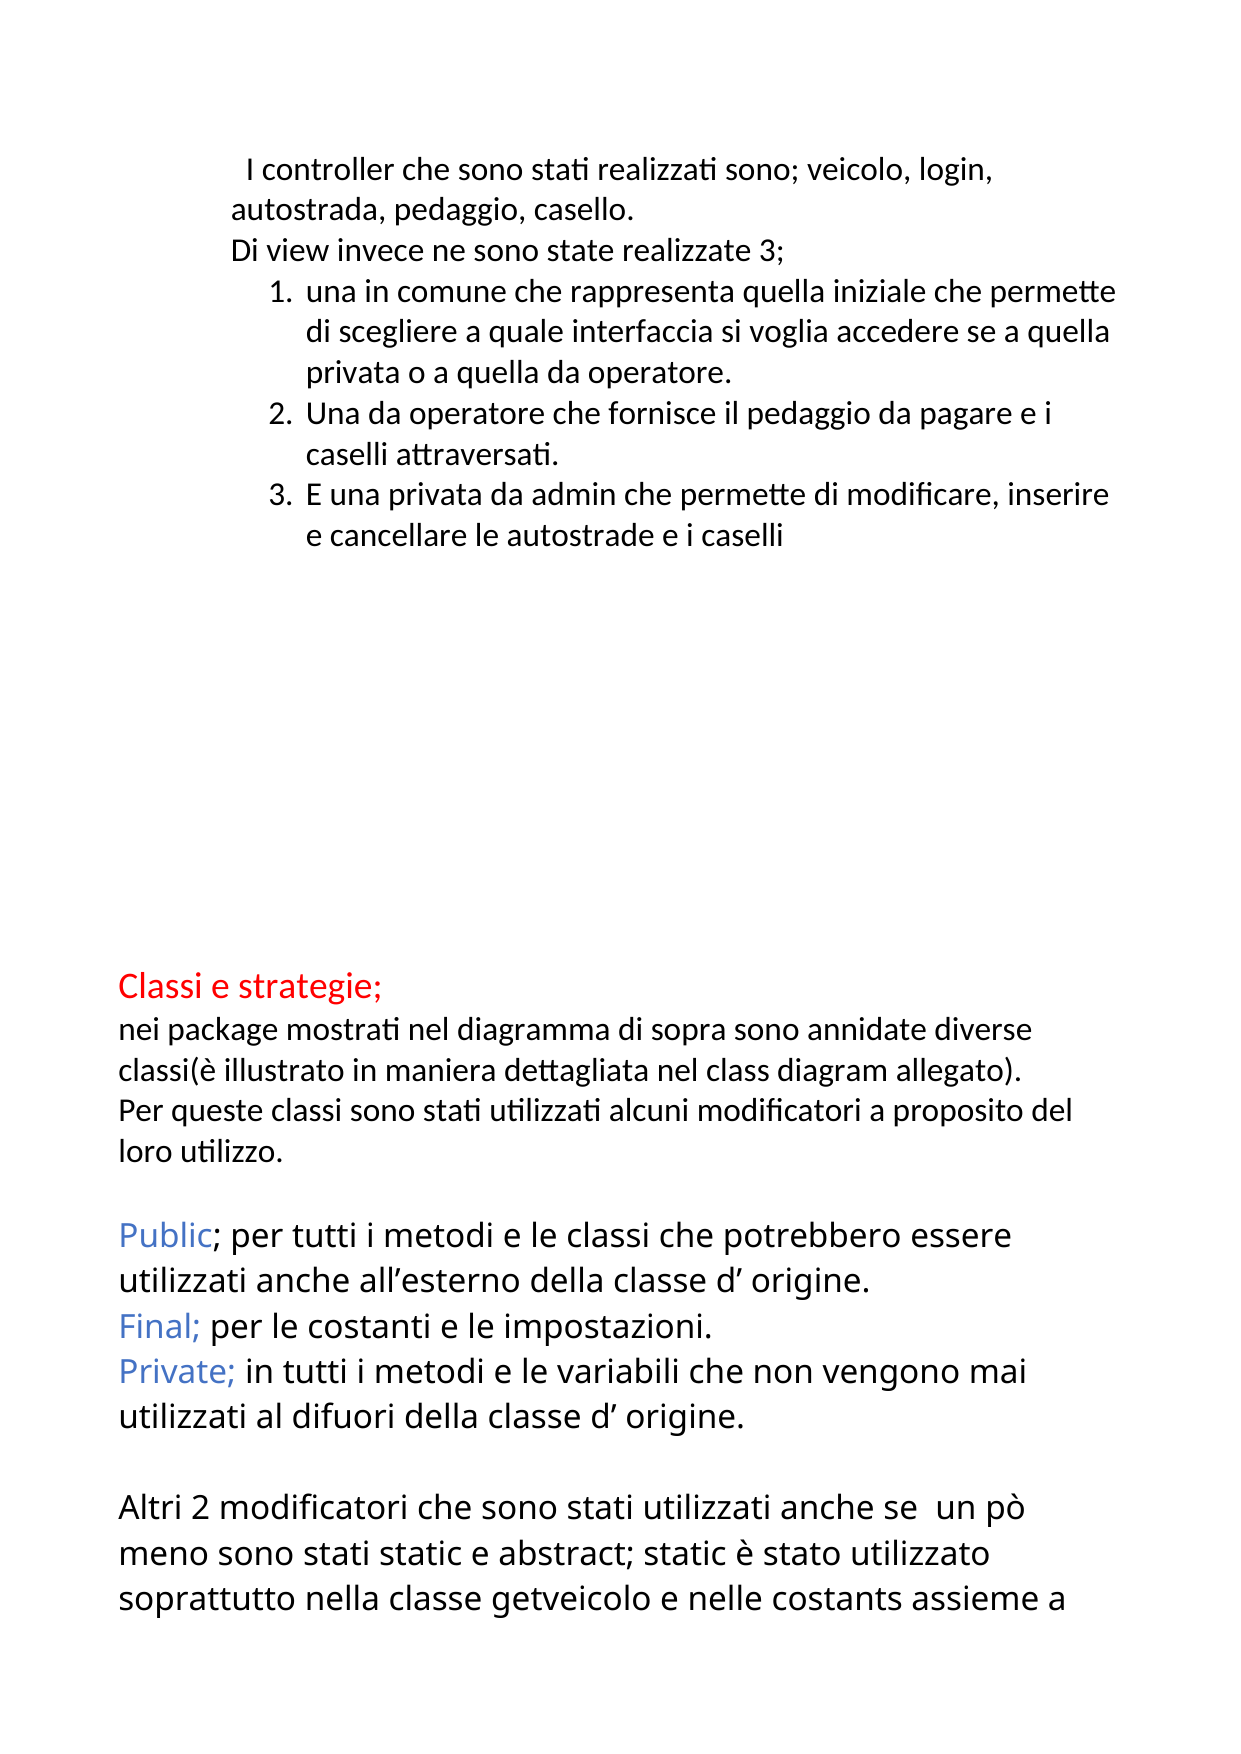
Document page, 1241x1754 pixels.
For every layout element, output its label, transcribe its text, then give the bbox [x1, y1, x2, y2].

text Final; per le costanti e le impostazioni. [118, 1302, 1122, 1348]
text Classi e strategie; [118, 962, 1122, 1008]
text Di view invece ne sono state realizzate 3; [231, 229, 1122, 270]
list E una privata da admin che permette di modificare, inserire e cancellare le autostrade e i caselli [268, 473, 1122, 555]
list una in comune che rappresenta quella iniziale che permette di scegliere a quale interfaccia si voglia accedere se a quella privata o a quella da operatore. [268, 270, 1122, 392]
text I controller che sono stati realizzati sono; veicolo, login, autostrada, pedaggio, casello. [231, 148, 1122, 229]
text Public; per tutti i metodi e le classi che potrebbero essere utilizzati anche all’esterno della classe d’ origine. [118, 1212, 1122, 1302]
text Private; in tutti i metodi e le variabili che non vengono mai utilizzati al difuori della classe d’ origine. [118, 1348, 1122, 1439]
text nei package mostrati nel diagramma di sopra sono annidate diverse classi(è illustrato in maniera dettagliata nel class diagram allegato). [118, 1008, 1122, 1089]
list Una da operatore che fornisce il pedaggio da pagare e i caselli attraversati. [268, 392, 1122, 473]
text Per queste classi sono stati utilizzati alcuni modificatori a proposito del loro utilizzo. [118, 1089, 1122, 1171]
